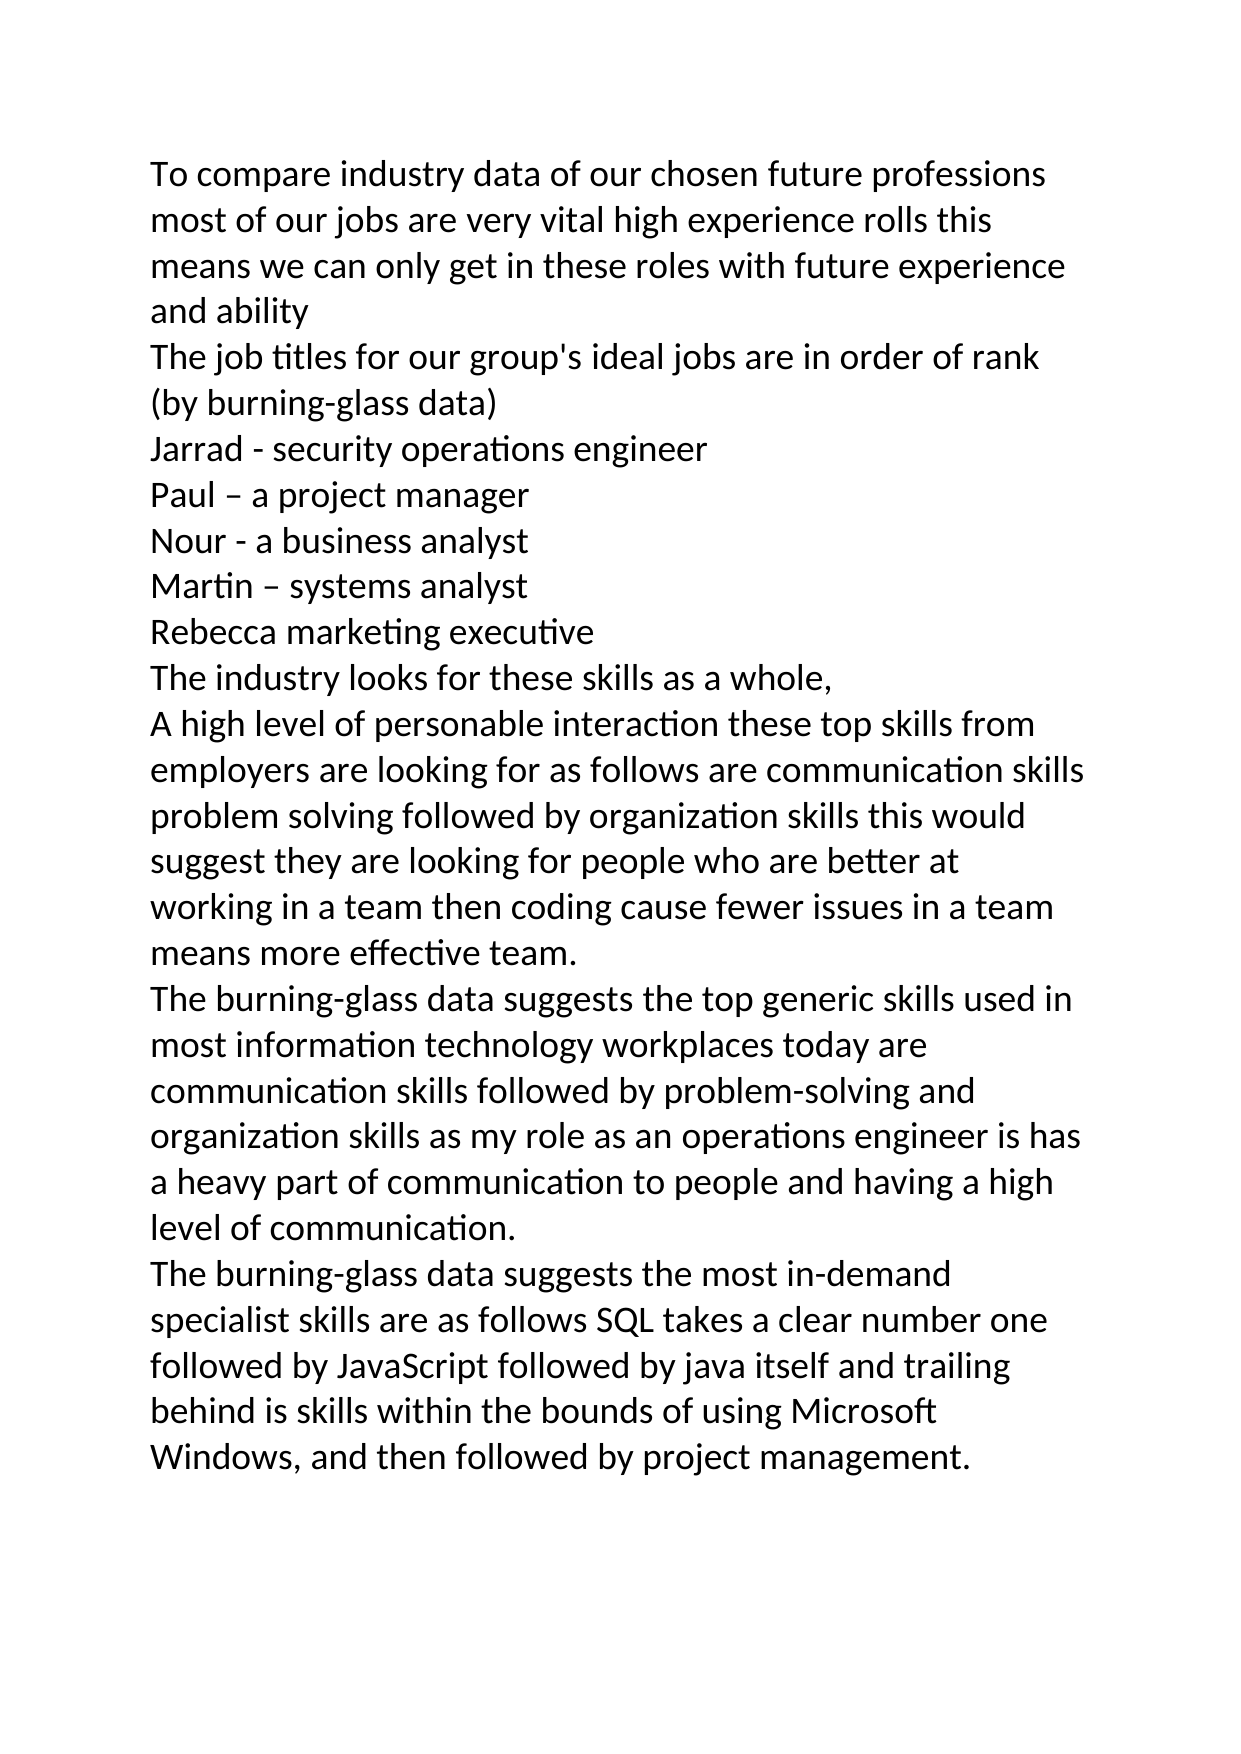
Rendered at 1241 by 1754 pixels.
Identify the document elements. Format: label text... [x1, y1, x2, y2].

text The burning-glass data suggests the most in-demand specialist skills are as follows SQL takes a clear number one followed by JavaScript followed by java itself and trailing behind is skills within the bounds of using Microsoft Windows, and then followed by project management. [150, 1250, 1090, 1479]
text The job titles for our group's ideal jobs are in order of rank (by burning-glass data) [150, 333, 1090, 425]
text Nour - a business analyst [150, 517, 1090, 562]
text To compare industry data of our chosen future professions most of our jobs are very vital high experience rolls this means we can only get in these roles with future experience and ability [150, 150, 1090, 333]
text Paul – a project manager [150, 471, 1090, 517]
text Jarrad - security operations engineer [150, 425, 1090, 471]
text Martin – systems analyst [150, 562, 1090, 608]
text Rebecca marketing executive [150, 608, 1090, 654]
text The industry looks for these skills as a whole, [150, 654, 1090, 700]
text A high level of personable interaction these top skills from employers are looking for as follows are communication skills problem solving followed by organization skills this would suggest they are looking for people who are better at working in a team then coding cause fewer issues in a team means more effective team. [150, 700, 1090, 975]
text The burning-glass data suggests the top generic skills used in most information technology workplaces today are communication skills followed by problem-solving and organization skills as my role as an operations engineer is has a heavy part of communication to people and having a high level of communication. [150, 975, 1090, 1250]
